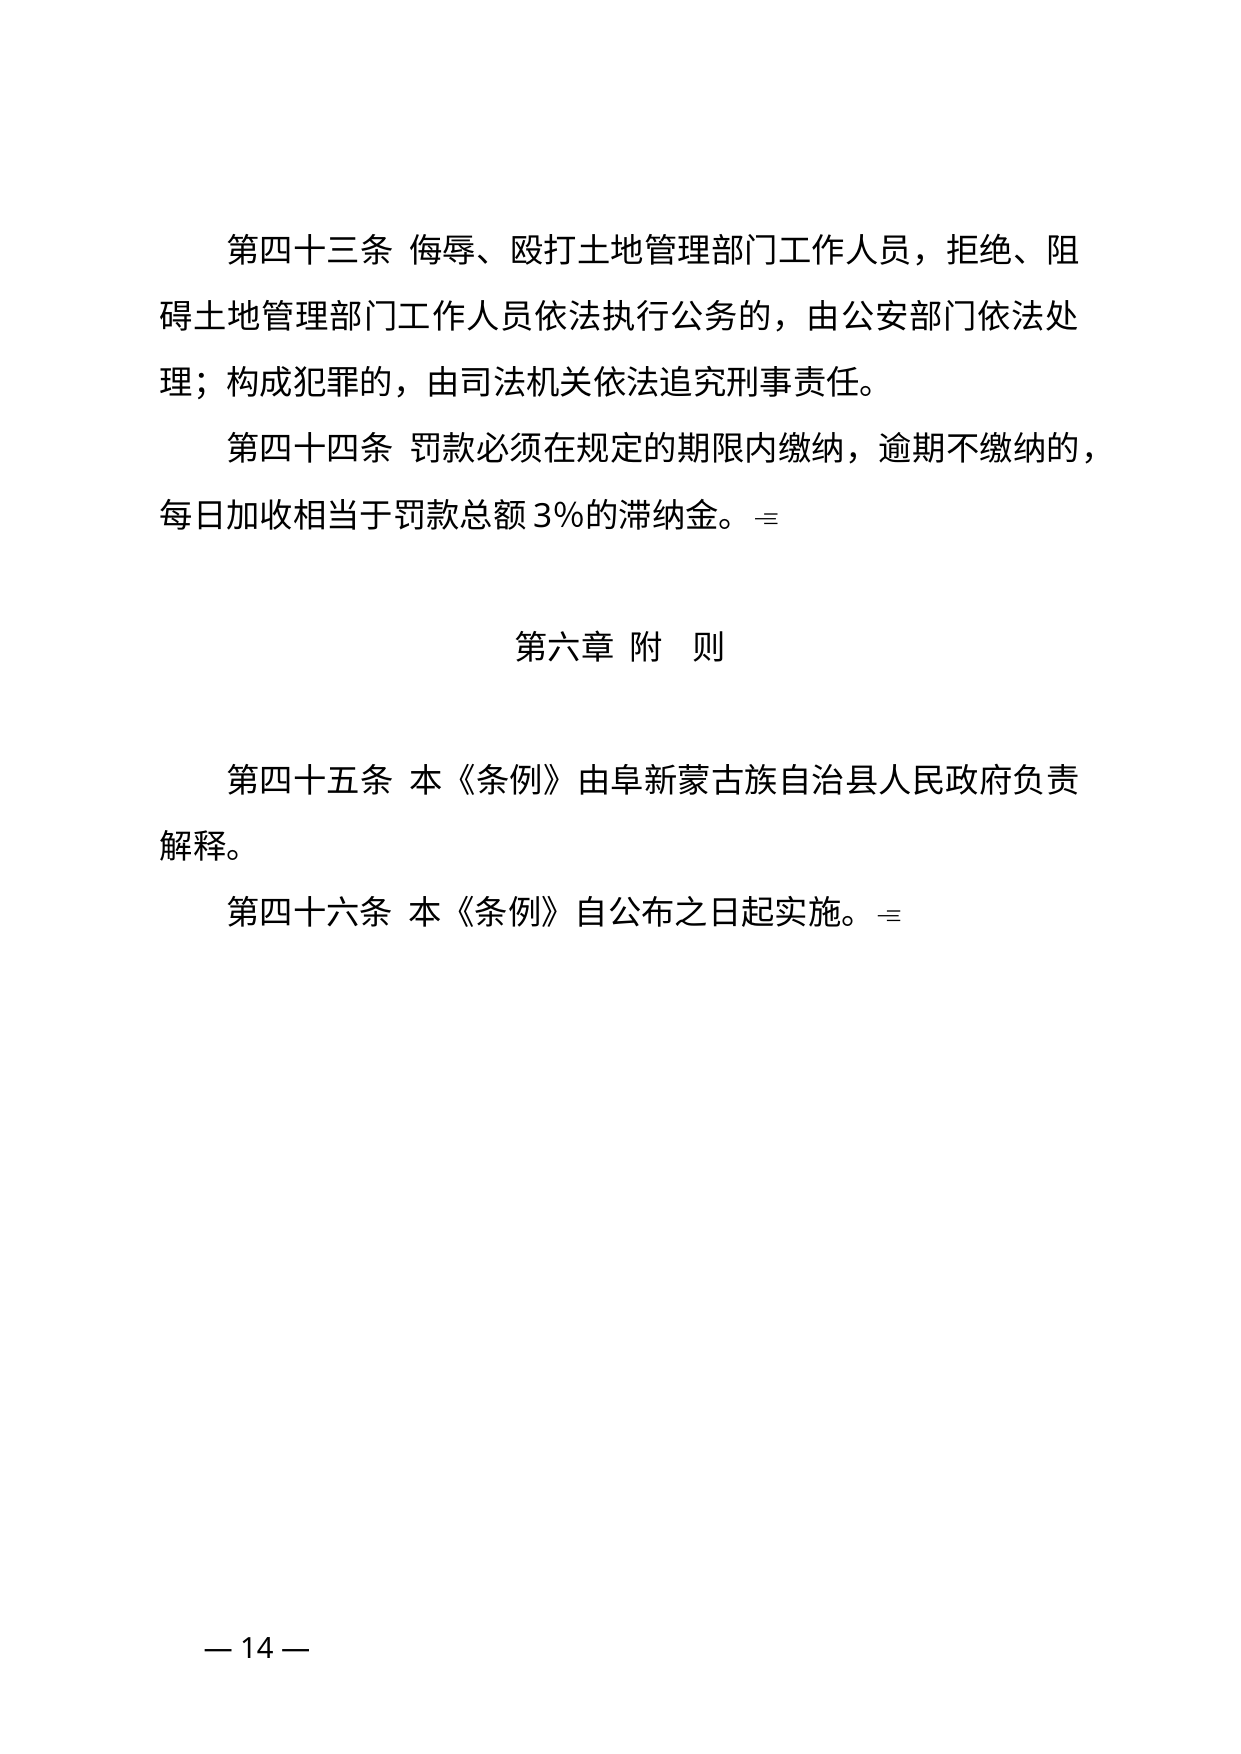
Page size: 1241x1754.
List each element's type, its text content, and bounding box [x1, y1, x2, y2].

text 第四十三条 侮辱、殴打土地管理部门工作人员，拒绝、阻碍土地管理部门工作人员依法执行公务的，由公安部门依法处理；构成犯罪的，由司法机关依法追究刑事责任。 [159, 214, 1081, 413]
text 第四十四条 罚款必须在规定的期限内缴纳，逾期不缴纳的，每日加收相当于罚款总额3％的滞纳金。 [159, 413, 1081, 546]
subtitle 第六章 附 则 [159, 612, 1081, 678]
text 第四十五条 本《条例》由阜新蒙古族自治县人民政府负责解释。 [159, 744, 1081, 877]
text 第四十六条 本《条例》自公布之日起实施。 [159, 877, 1081, 943]
